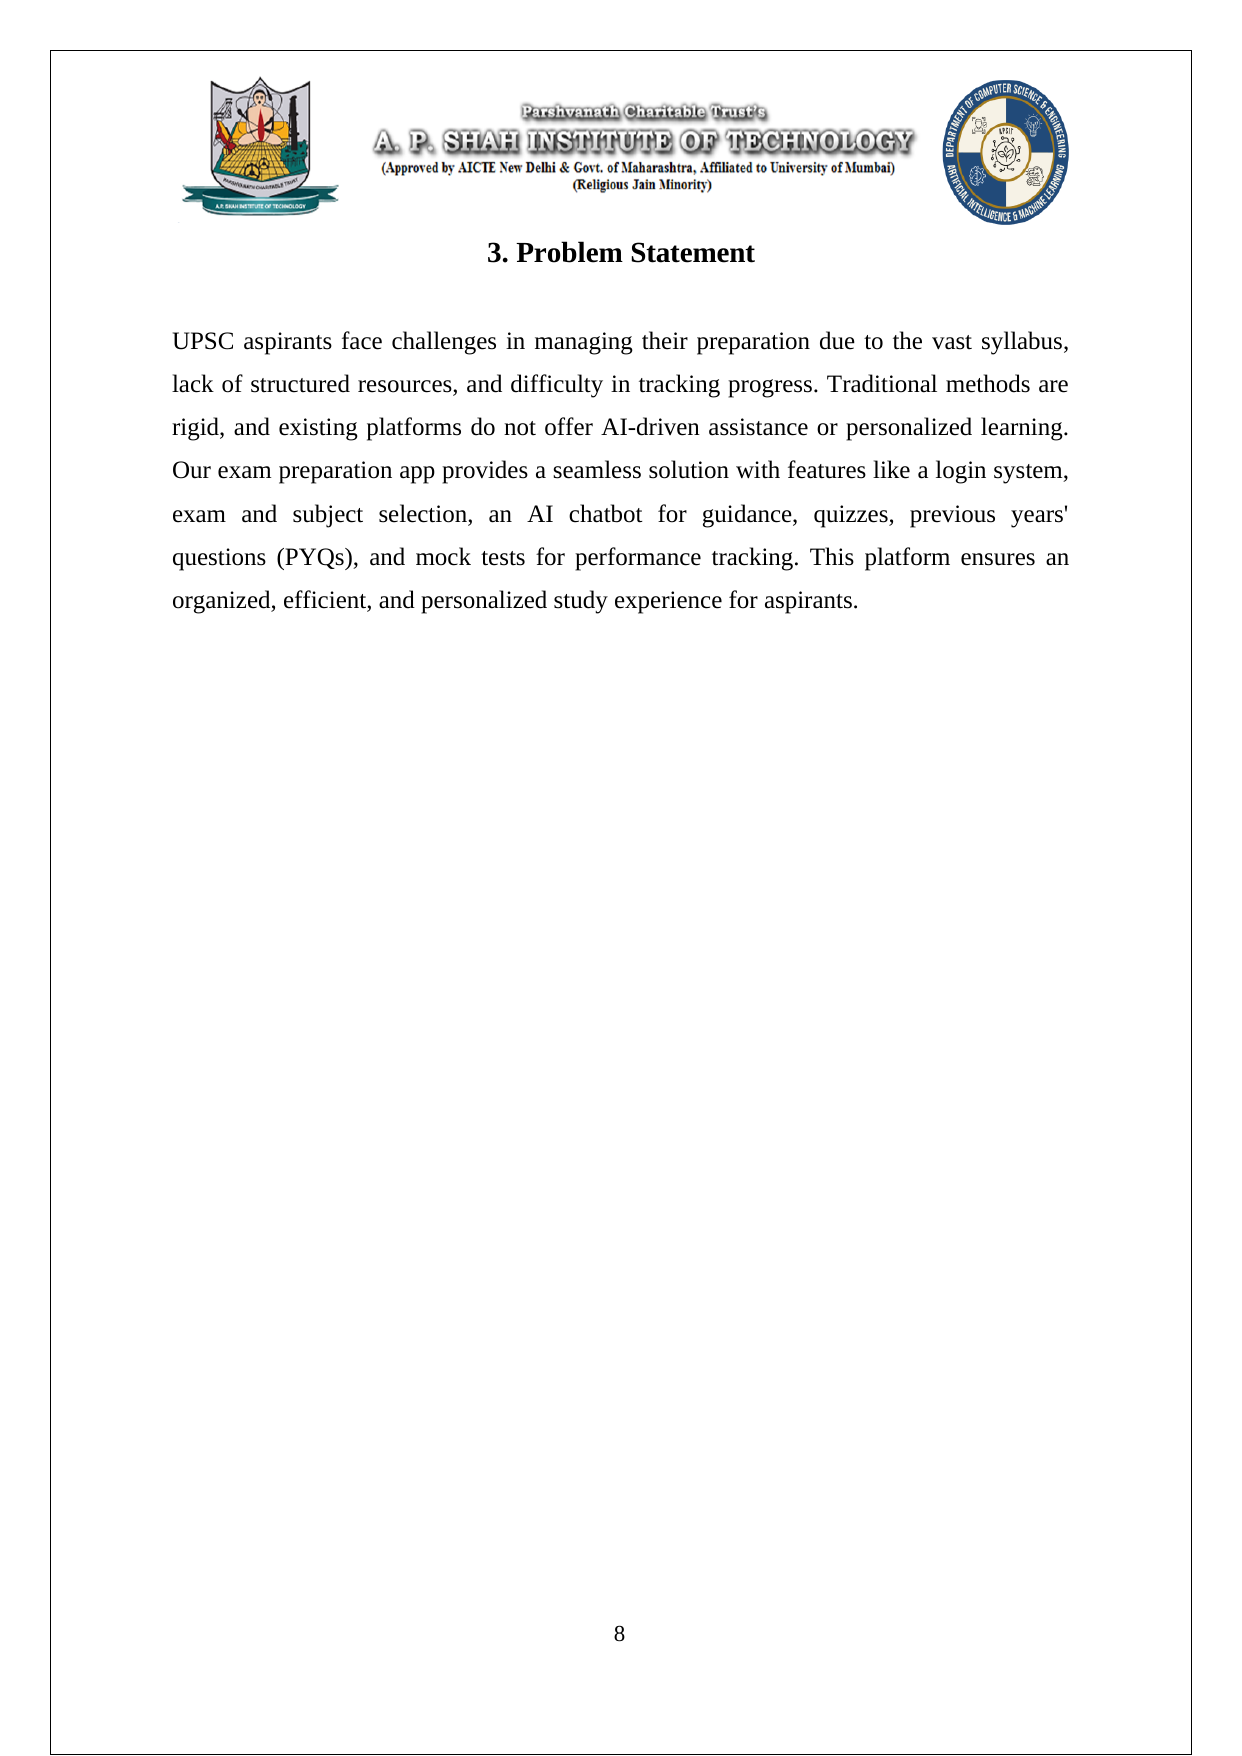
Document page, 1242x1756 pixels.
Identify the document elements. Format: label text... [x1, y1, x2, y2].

picture [169, 75, 1073, 236]
text 3. Problem Statement [113, 235, 1129, 269]
text UPSC aspirants face challenges in managing their preparation due to the vast syllabus, lack of structured resources, and difficulty in tracking progress. Traditional methods are rigid, and existing platforms do not offer AI-driven assistance or personalized learning. Our exam preparation app provides a seamless solution with features like a login system, exam and subject selection, an AI chatbot for guidance, quizzes, previous years' questions (PYQs), and mock tests for performance tracking. This platform ensures an organized, efficient, and personalized study experience for aspirants. [172, 326, 1070, 614]
